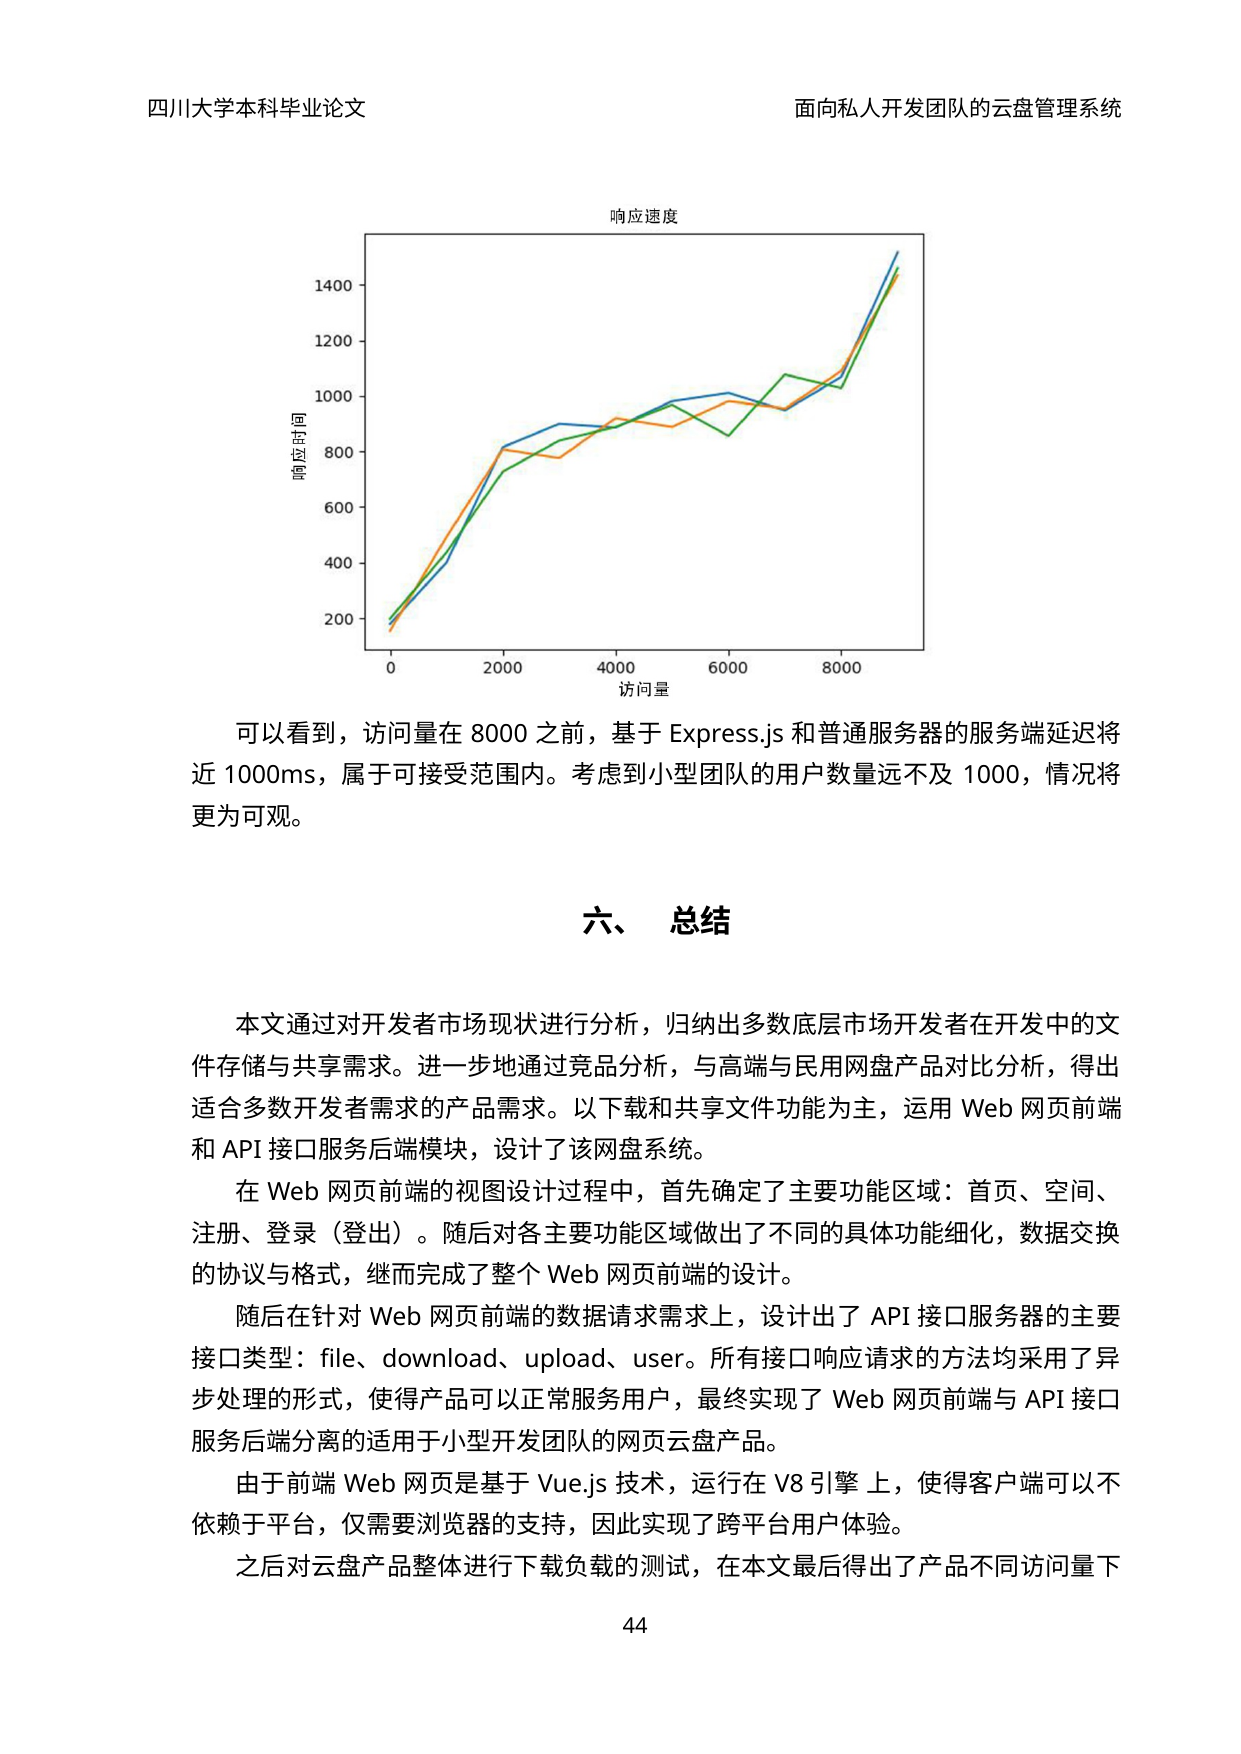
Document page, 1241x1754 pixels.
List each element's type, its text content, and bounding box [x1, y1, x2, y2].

text 可以看到，访问量在 8000 之前，基于 Express.js 和普通服务器的服务端延迟将近 1000ms，属于可接受范围内。考虑到小型团队的用户数量远不及 1000，情况将更为可观。 [191, 710, 1122, 835]
text 在 Web 网页前端的视图设计过程中，首先确定了主要功能区域：首页、空间、注册、登录（登出）。随后对各主要功能区域做出了不同的具体功能细化，数据交换的协议与格式，继而完成了整个 Web 网页前端的设计。 [191, 1169, 1122, 1294]
text 随后在针对 Web 网页前端的数据请求需求上，设计出了 API 接口服务器的主要接口类型：file、download、upload、user。所有接口响应请求的方法均采用了异步处理的形式，使得产品可以正常服务用户，最终实现了 Web 网页前端与 API 接口服务后端分离的适用于小型开发团队的网页云盘产品。 [191, 1294, 1122, 1460]
list 总结 [191, 877, 1122, 960]
text 本文通过对开发者市场现状进行分析，归纳出多数底层市场开发者在开发中的文件存储与共享需求。进一步地通过竞品分析，与高端与民用网盘产品对比分析，得出适合多数开发者需求的产品需求。以下载和共享文件功能为主，运用 Web 网页前端和 API 接口服务后端模块，设计了该网盘系统。 [191, 1002, 1122, 1169]
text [191, 1544, 1122, 1585]
text 由于前端 Web 网页是基于 Vue.js 技术，运行在 V8引擎 上，使得客户端可以不依赖于平台，仅需要浏览器的支持，因此实现了跨平台用户体验。 [191, 1460, 1122, 1544]
picture [155, 168, 1115, 709]
